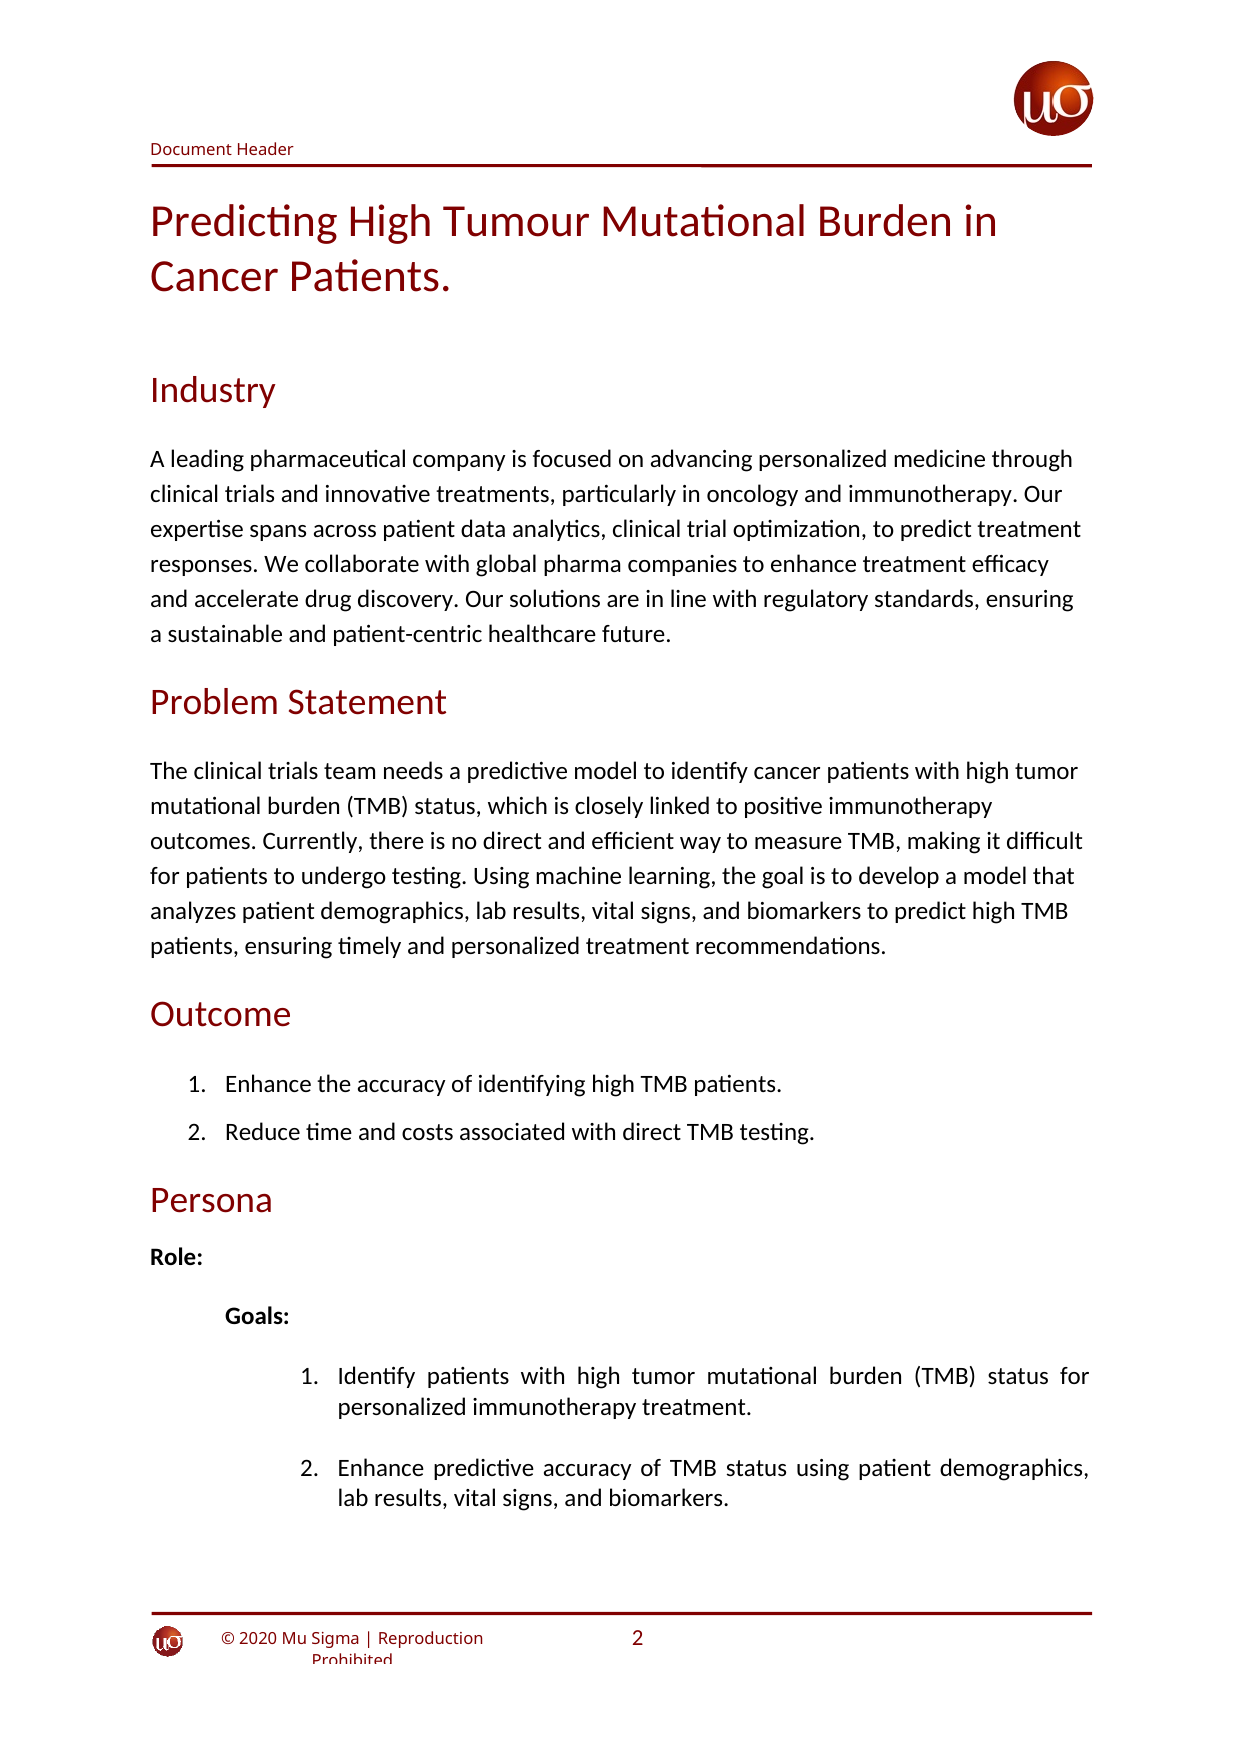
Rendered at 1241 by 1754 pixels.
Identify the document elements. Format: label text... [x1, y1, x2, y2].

subtitle Problem Statement [150, 678, 1090, 723]
subtitle Outcome [150, 990, 1090, 1036]
list Identify patients with high tumor mutational burden (TMB) status for personalized immunotherapy treatment. [300, 1360, 1090, 1421]
list Reduce time and costs associated with direct TMB testing. [187, 1116, 1090, 1146]
title Predicting High Tumour Mutational Burden in Cancer Patients. [150, 191, 1090, 366]
title Industry [150, 366, 1090, 411]
subtitle The clinical trials team needs a predictive model to identify cancer patients with high tumor mutational burden (TMB) status, which is closely linked to positive immunotherapy outcomes. Currently, there is no direct and efficient way to measure TMB, making it difficult for patients to undergo testing. Using machine learning, the goal is to develop a model that analyzes patient demographics, lab results, vital signs, and biomarkers to predict high TMB patients, ensuring timely and personalized treatment recommendations. [150, 755, 1090, 961]
text A leading pharmaceutical company is focused on advancing personalized medicine through clinical trials and innovative treatments, particularly in oncology and immunotherapy. Our expertise spans across patient data analytics, clinical trial optimization, to predict treatment responses. We collaborate with global pharma companies to enhance treatment efficacy and accelerate drug discovery. Our solutions are in line with regulatory standards, ensuring a sustainable and patient-centric healthcare future. [150, 443, 1090, 648]
text Goals: [225, 1301, 1090, 1331]
picture [1013, 60, 1094, 136]
subtitle Enhance the accuracy of identifying high TMB patients. [187, 1068, 1090, 1099]
text Role: [150, 1241, 1090, 1271]
picture [150, 1626, 185, 1658]
list Enhance predictive accuracy of TMB status using patient demographics, lab results, vital signs, and biomarkers. [300, 1452, 1090, 1513]
subtitle Persona [150, 1176, 1090, 1221]
